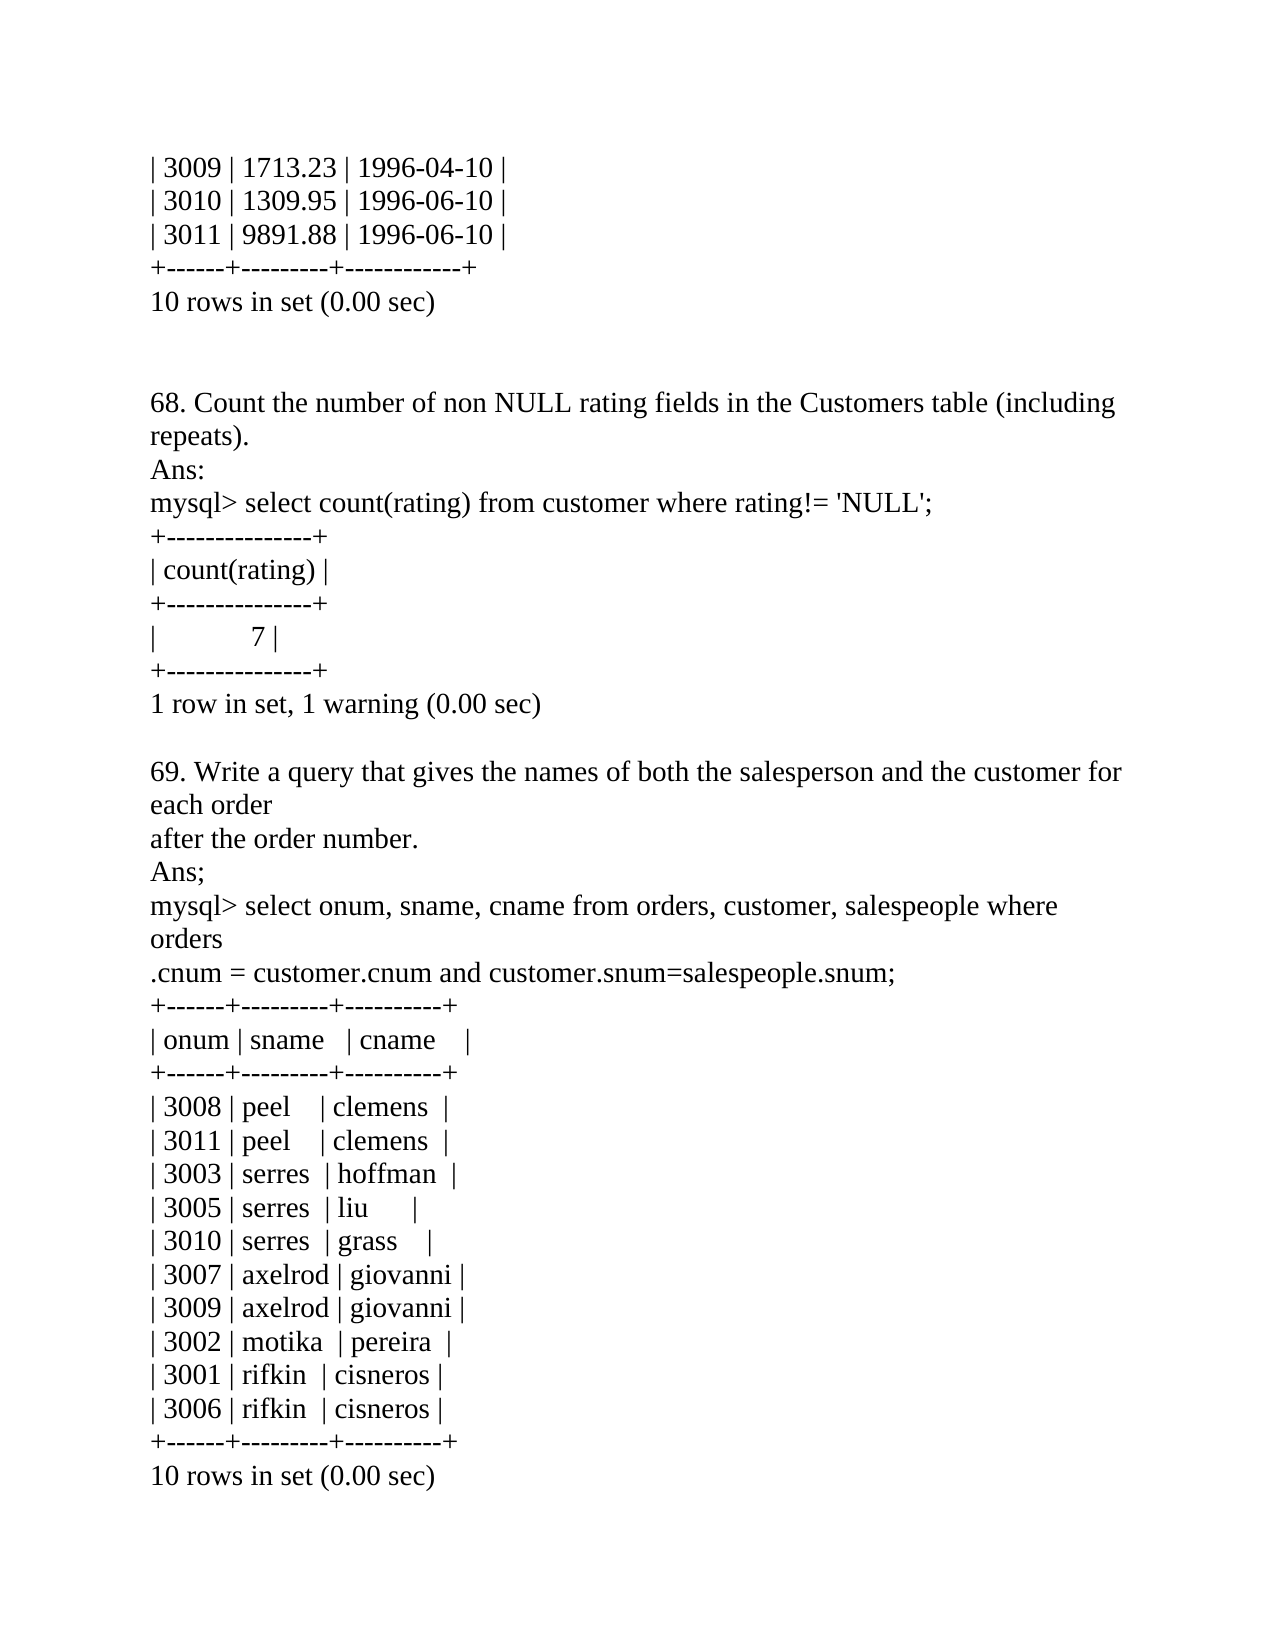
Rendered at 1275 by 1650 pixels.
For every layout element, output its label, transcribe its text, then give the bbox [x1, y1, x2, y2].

text | 3007 | axelrod | giovanni | [150, 1257, 1125, 1290]
text Ans; [150, 854, 1125, 888]
text +---------------+ [150, 586, 1125, 619]
text mysql> select count(rating) from customer where rating!= 'NULL'; [150, 485, 1125, 519]
text | 3011 | 9891.88 | 1996-06-10 | [150, 217, 1125, 251]
text | onum | sname | cname | [150, 1022, 1125, 1056]
text +------+---------+----------+ [150, 1424, 1125, 1458]
text mysql> select onum, sname, cname from orders, customer, salespeople where orders [150, 888, 1125, 955]
text +------+---------+----------+ [150, 988, 1125, 1022]
text .cnum = customer.cnum and customer.snum=salespeople.snum; [150, 955, 1125, 988]
text | 7 | [150, 619, 1125, 653]
text 10 rows in set (0.00 sec) [150, 1458, 1125, 1492]
text after the order number. [150, 821, 1125, 854]
text 10 rows in set (0.00 sec) [150, 284, 1125, 318]
text | 3002 | motika | pereira | [150, 1324, 1125, 1357]
text +---------------+ [150, 653, 1125, 687]
text 1 row in set, 1 warning (0.00 sec) [150, 687, 1125, 720]
text +------+---------+----------+ [150, 1056, 1125, 1089]
text | 3010 | 1309.95 | 1996-06-10 | [150, 183, 1125, 217]
text | count(rating) | [150, 552, 1125, 586]
text +---------------+ [150, 519, 1125, 552]
text | 3009 | 1713.23 | 1996-04-10 | [150, 150, 1125, 183]
text | 3010 | serres | grass | [150, 1223, 1125, 1257]
text 69. Write a query that gives the names of both the salesperson and the customer for each order [150, 754, 1125, 821]
text 68. Count the number of non NULL rating fields in the Customers table (including repeats). [150, 385, 1125, 452]
text | 3009 | axelrod | giovanni | [150, 1290, 1125, 1324]
text | 3001 | rifkin | cisneros | [150, 1357, 1125, 1391]
text | 3006 | rifkin | cisneros | [150, 1391, 1125, 1424]
text | 3011 | peel | clemens | [150, 1123, 1125, 1156]
text | 3003 | serres | hoffman | [150, 1156, 1125, 1190]
text Ans: [150, 452, 1125, 485]
text | 3008 | peel | clemens | [150, 1089, 1125, 1123]
text +------+---------+------------+ [150, 251, 1125, 284]
text | 3005 | serres | liu | [150, 1190, 1125, 1223]
